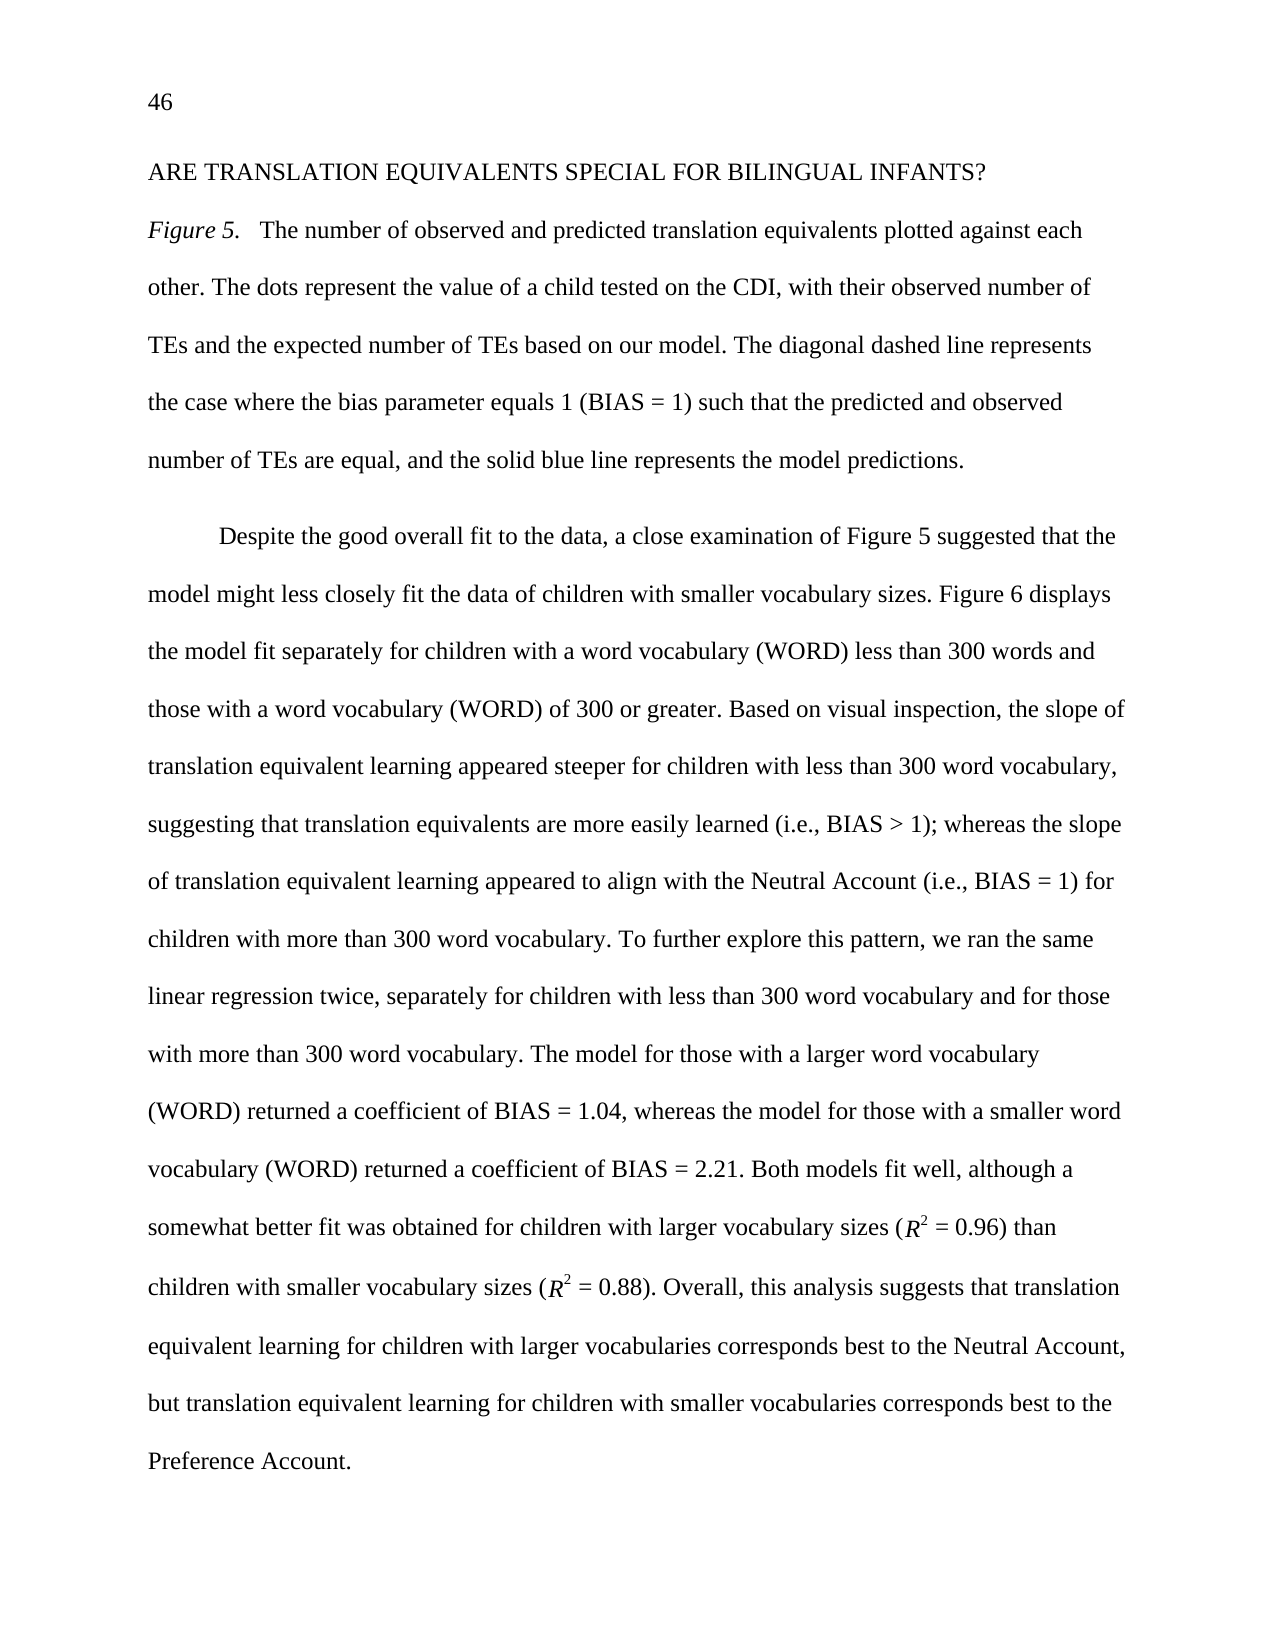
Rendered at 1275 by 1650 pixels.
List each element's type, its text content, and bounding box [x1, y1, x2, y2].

text Despite the good overall fit to the data, a close examination of Figure 5 suggested that the model might less closely fit the data of children with smaller vocabulary sizes. Figure 6 displays the model fit separately for children with a word vocabulary (WORD) less than 300 words and those with a word vocabulary (WORD) of 300 or greater. Based on visual inspection, the slope of translation equivalent learning appeared steeper for children with less than 300 word vocabulary, suggesting that translation equivalents are more easily learned (i.e., BIAS > 1); whereas the slope of translation equivalent learning appeared to align with the Neutral Account (i.e., BIAS = 1) for children with more than 300 word vocabulary. To further explore this pattern, we ran the same linear regression twice, separately for children with less than 300 word vocabulary and for those with more than 300 word vocabulary. The model for those with a larger word vocabulary (WORD) returned a coefficient of BIAS = 1.04, whereas the model for those with a smaller word vocabulary (WORD) returned a coefficient of BIAS = 2.21. Both models fit well, although a somewhat better fit was obtained for children with larger vocabulary sizes ( = 0.96) than children with smaller vocabulary sizes ( = 0.88). Overall, this analysis suggests that translation equivalent learning for children with larger vocabularies corresponds best to the Neutral Account, but translation equivalent learning for children with smaller vocabularies corresponds best to the Preference Account. [148, 521, 1127, 1475]
text Figure 5. The number of observed and predicted translation equivalents plotted against each other. The dots represent the value of a child tested on the CDI, with their observed number of TEs and the expected number of TEs based on our model. The diagonal dashed line represents the case where the bias parameter equals 1 (BIAS = 1) such that the predicted and observed number of TEs are equal, and the solid blue line represents the model predictions. [148, 215, 1127, 474]
